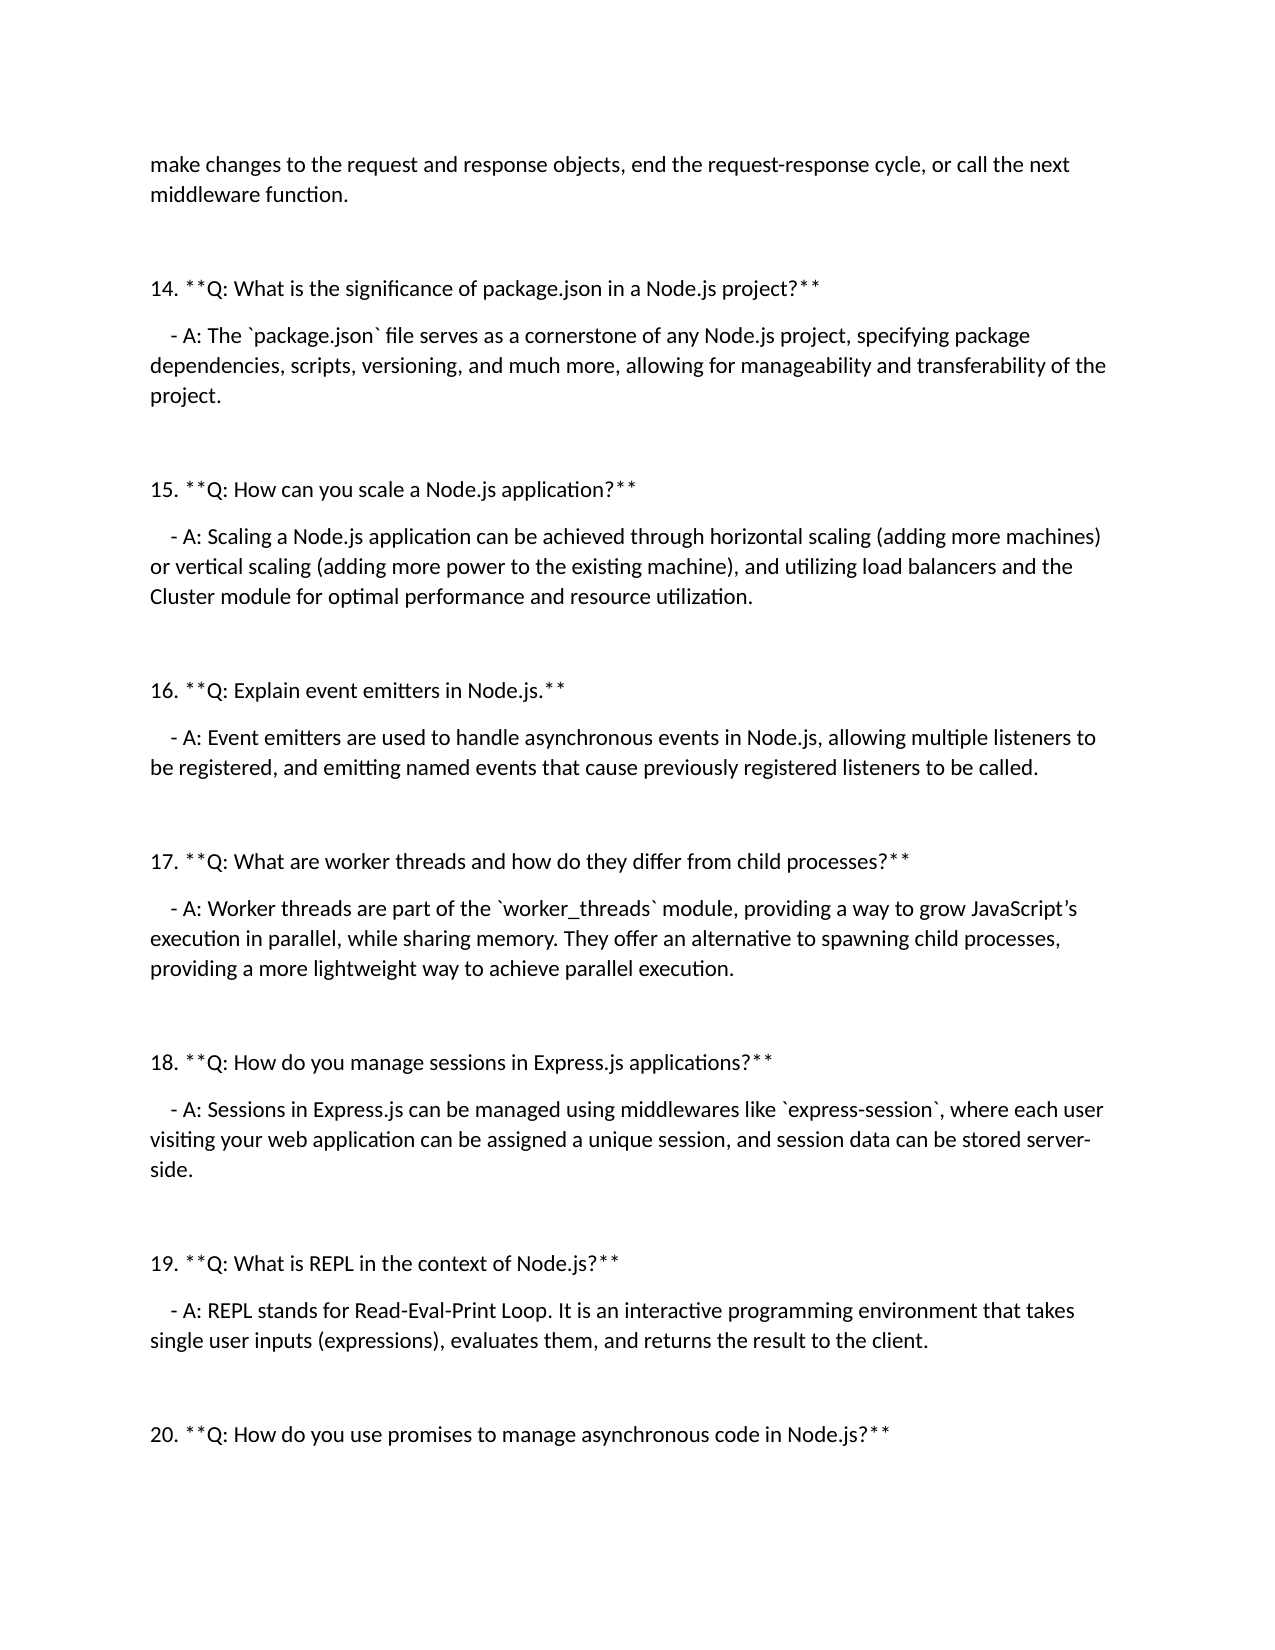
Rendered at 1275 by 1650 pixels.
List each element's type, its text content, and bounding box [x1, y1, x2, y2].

text - A: Scaling a Node.js application can be achieved through horizontal scaling (adding more machines) or vertical scaling (adding more power to the existing machine), and utilizing load balancers and the Cluster module for optimal performance and resource utilization. [150, 522, 1125, 610]
text 20. **Q: How do you use promises to manage asynchronous code in Node.js?** [150, 1420, 1125, 1448]
text - A: REPL stands for Read-Eval-Print Loop. It is an interactive programming environment that takes single user inputs (expressions), evaluates them, and returns the result to the client. [150, 1296, 1125, 1354]
text - A: Sessions in Express.js can be managed using middlewares like `express-session`, where each user visiting your web application can be assigned a unique session, and session data can be stored server-side. [150, 1095, 1125, 1183]
text 19. **Q: What is REPL in the context of Node.js?** [150, 1249, 1125, 1277]
text - A: Worker threads are part of the `worker_threads` module, providing a way to grow JavaScript’s execution in parallel, while sharing memory. They offer an alternative to spawning child processes, providing a more lightweight way to achieve parallel execution. [150, 894, 1125, 982]
text - A: The `package.json` file serves as a cornerstone of any Node.js project, specifying package dependencies, scripts, versioning, and much more, allowing for manageability and transferability of the project. [150, 321, 1125, 409]
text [150, 150, 1125, 208]
text 15. **Q: How can you scale a Node.js application?** [150, 475, 1125, 503]
text 14. **Q: What is the significance of package.json in a Node.js project?** [150, 274, 1125, 302]
text - A: Event emitters are used to handle asynchronous events in Node.js, allowing multiple listeners to be registered, and emitting named events that cause previously registered listeners to be called. [150, 723, 1125, 781]
text 18. **Q: How do you manage sessions in Express.js applications?** [150, 1048, 1125, 1076]
text 17. **Q: What are worker threads and how do they differ from child processes?** [150, 847, 1125, 875]
text 16. **Q: Explain event emitters in Node.js.** [150, 676, 1125, 704]
